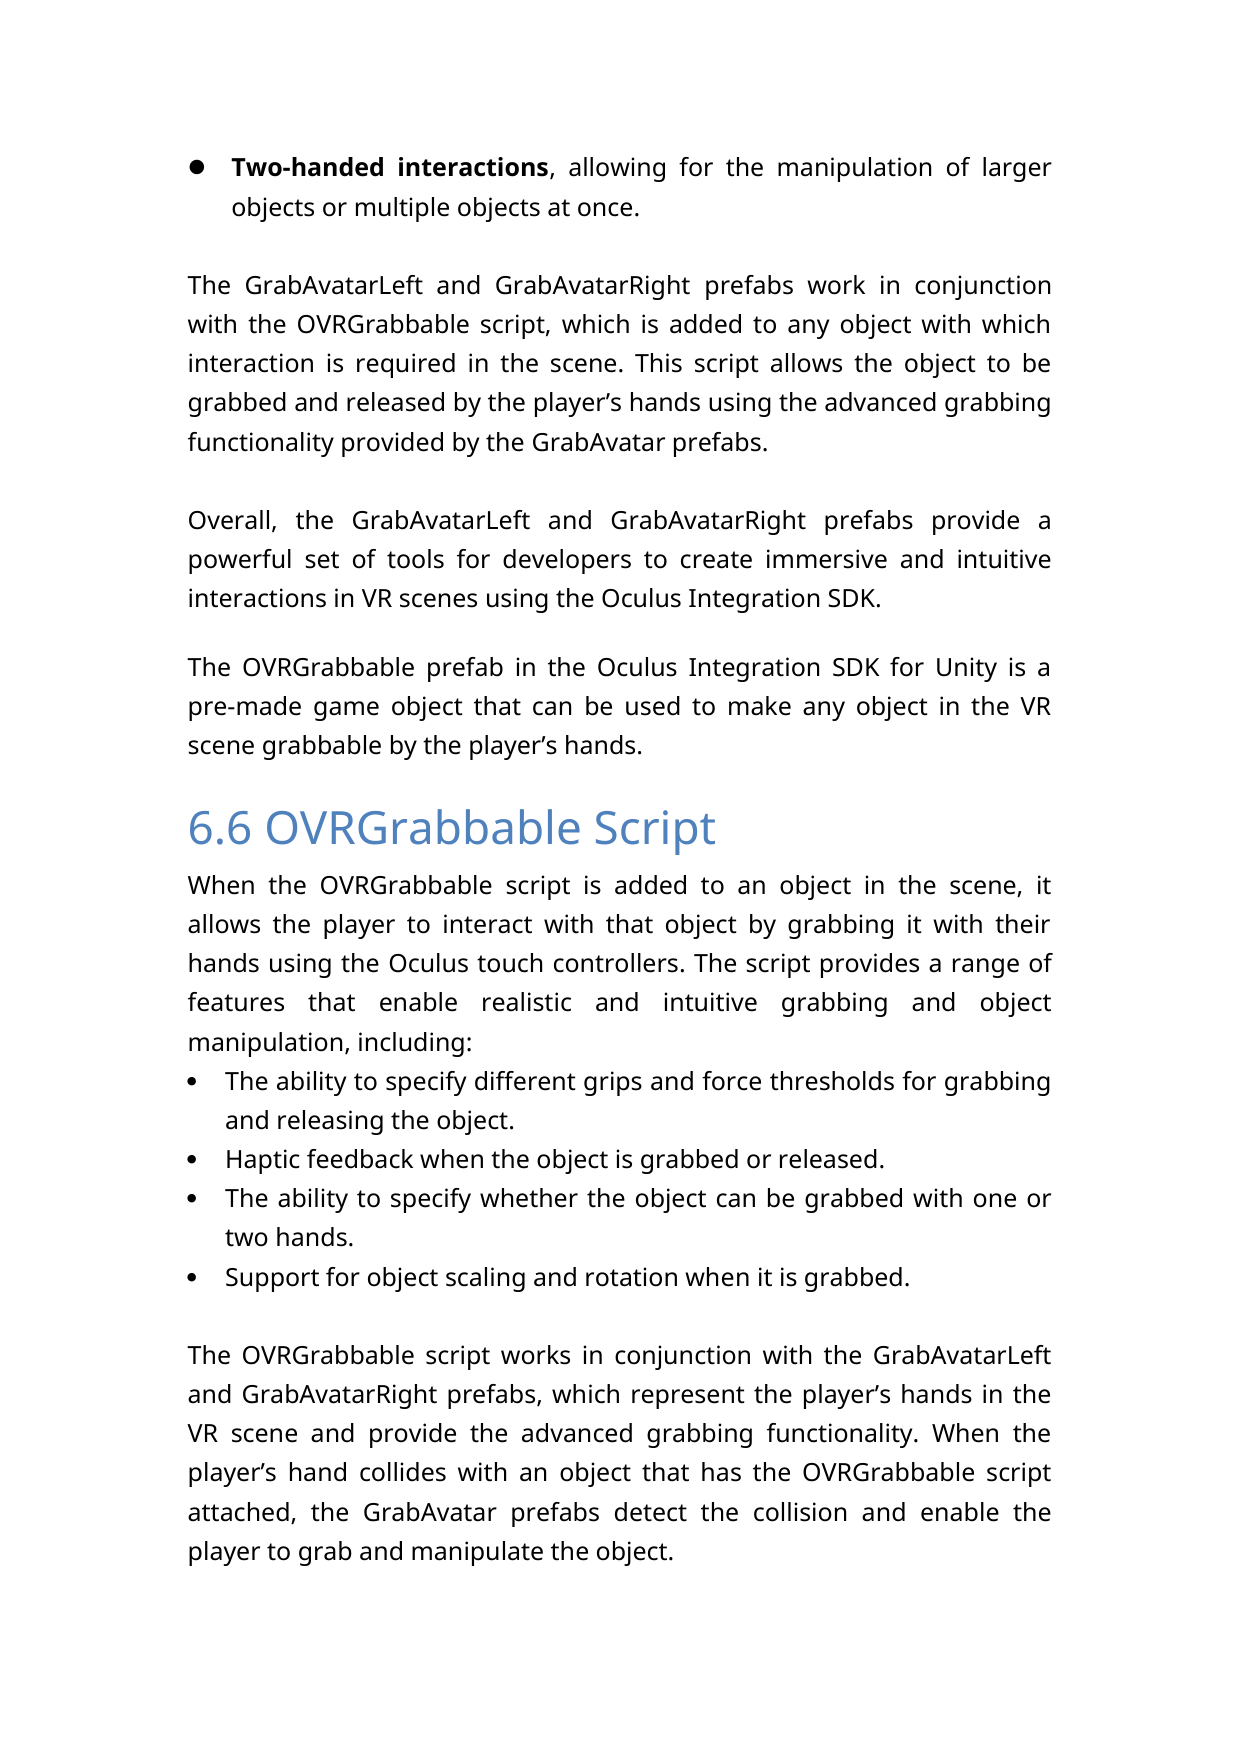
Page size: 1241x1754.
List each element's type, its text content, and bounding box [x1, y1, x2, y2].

text The OVRGrabbable prefab in the Oculus Integration SDK for Unity is a pre-made game object that can be used to make any object in the VR scene grabbable by the player’s hands. [187, 649, 1053, 762]
list The ability to specify whether the object can be grabbed with one or two hands. [187, 1181, 1053, 1254]
text 6.6 OVRGrabbable Script [187, 796, 1053, 858]
text Overall, the GrabAvatarLeft and GrabAvatarRight prefabs provide a powerful set of tools for developers to create immersive and intuitive interactions in VR scenes using the Oculus Integration SDK. [187, 502, 1053, 615]
list Haptic feedback when the object is grabbed or released. [187, 1142, 1053, 1176]
list Support for object scaling and rotation when it is grabbed. [187, 1259, 1053, 1293]
text When the OVRGrabbable script is added to an object in the scene, it allows the player to interact with that object by grabbing it with their hands using the Oculus touch controllers. The script provides a range of features that enable realistic and intuitive grabbing and object manipulation, including: [187, 867, 1053, 1058]
list Two-handed interactions, allowing for the manipulation of larger objects or multiple objects at once. [187, 150, 1053, 223]
text The OVRGrabbable script works in conjunction with the GrabAvatarLeft and GrabAvatarRight prefabs, which represent the player’s hands in the VR scene and provide the advanced grabbing functionality. When the player’s hand collides with an object that has the OVRGrabbable script attached, the GrabAvatar prefabs detect the collision and enable the player to grab and manipulate the object. [187, 1337, 1053, 1567]
text The GrabAvatarLeft and GrabAvatarRight prefabs work in conjunction with the OVRGrabbable script, which is added to any object with which interaction is required in the scene. This script allows the object to be grabbed and released by the player’s hands using the advanced grabbing functionality provided by the GrabAvatar prefabs. [187, 267, 1053, 458]
list The ability to specify different grips and force thresholds for grabbing and releasing the object. [187, 1063, 1053, 1137]
